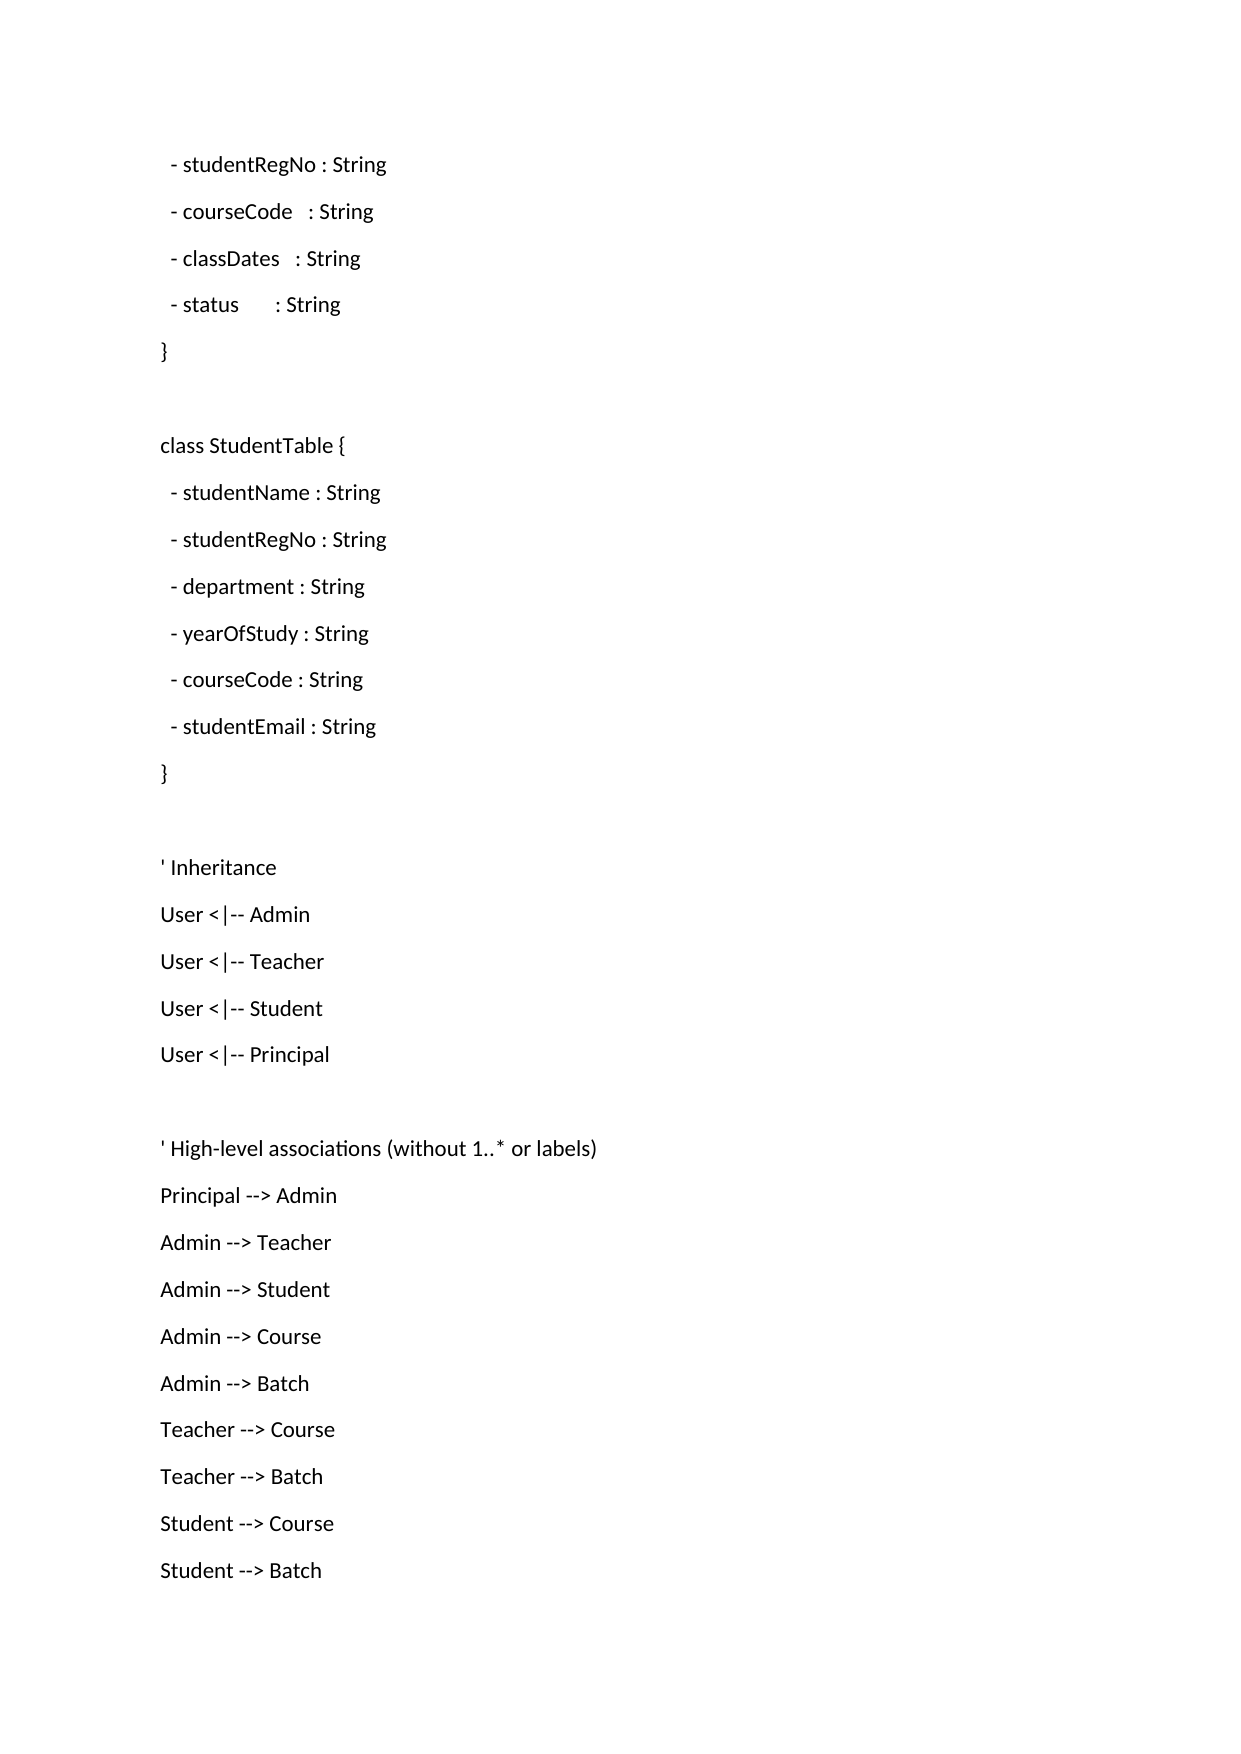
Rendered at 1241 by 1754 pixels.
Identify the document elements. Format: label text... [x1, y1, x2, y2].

text - status : String [150, 291, 1090, 319]
text Admin --> Batch [150, 1369, 1090, 1397]
text Student --> Course [150, 1509, 1090, 1537]
text ' High-level associations (without 1..* or labels) [150, 1134, 1090, 1162]
text User <|-- Admin [150, 900, 1090, 928]
text - studentEmail : String [150, 712, 1090, 741]
text Teacher --> Batch [150, 1462, 1090, 1491]
text User <|-- Teacher [150, 947, 1090, 975]
text - department : String [150, 572, 1090, 600]
text Student --> Batch [150, 1556, 1090, 1584]
text User <|-- Student [150, 994, 1090, 1022]
text User <|-- Principal [150, 1041, 1090, 1069]
text - yearOfStudy : String [150, 619, 1090, 647]
text - classDates : String [150, 244, 1090, 272]
text Admin --> Teacher [150, 1228, 1090, 1256]
text - studentRegNo : String [150, 150, 1090, 178]
text - courseCode : String [150, 197, 1090, 225]
text - studentRegNo : String [150, 525, 1090, 553]
text } [150, 337, 1090, 366]
text Teacher --> Course [150, 1416, 1090, 1444]
text } [150, 759, 1090, 787]
text Admin --> Student [150, 1275, 1090, 1303]
text Admin --> Course [150, 1322, 1090, 1350]
text ' Inheritance [150, 853, 1090, 881]
text - courseCode : String [150, 666, 1090, 694]
text - studentName : String [150, 478, 1090, 506]
text class StudentTable { [150, 431, 1090, 459]
text Principal --> Admin [150, 1181, 1090, 1209]
